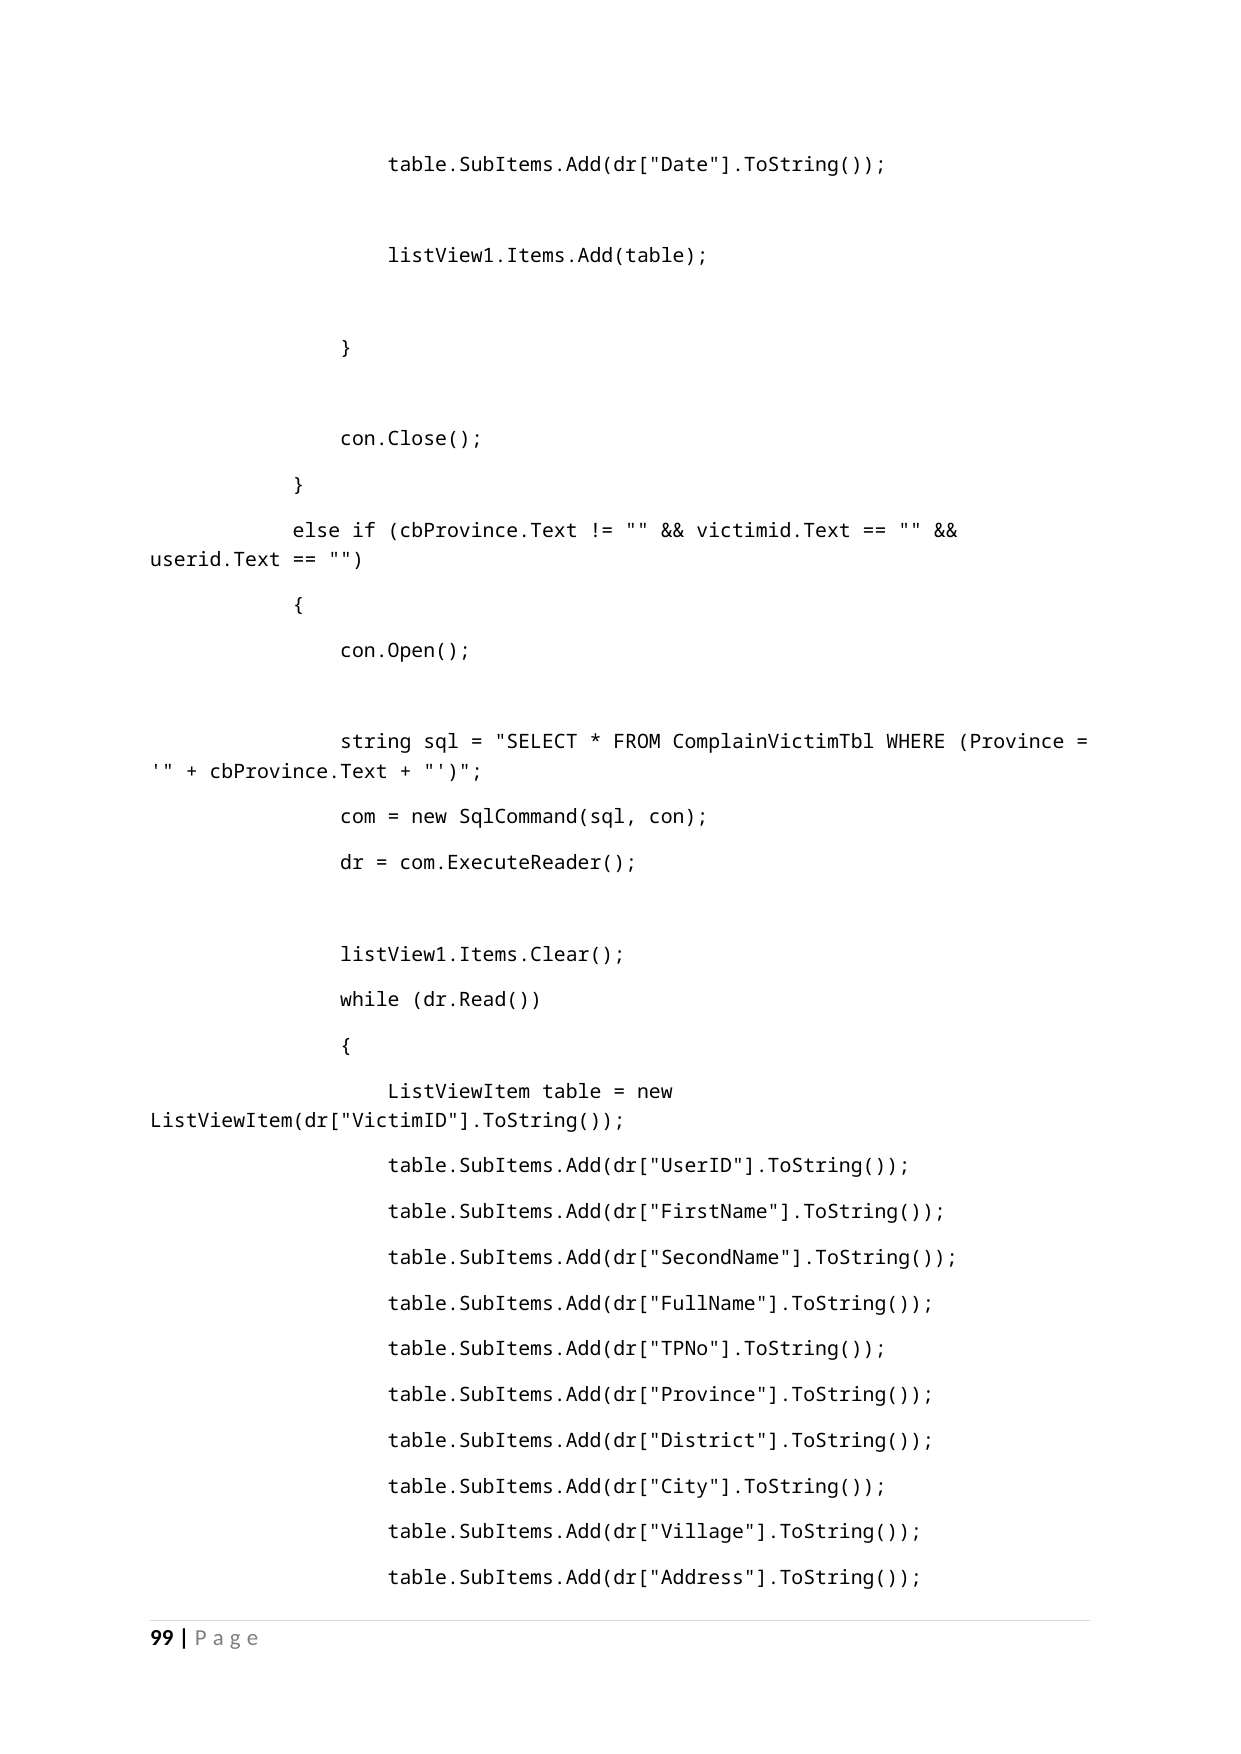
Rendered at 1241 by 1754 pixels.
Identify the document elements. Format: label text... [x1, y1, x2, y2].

text listView1.Items.Clear(); [150, 940, 1090, 967]
text else if (cbProvince.Text != "" && victimid.Text == "" && userid.Text == "") [150, 516, 1090, 572]
text table.SubItems.Add(dr["FirstName"].ToString()); [150, 1197, 1090, 1224]
text table.SubItems.Add(dr["District"].ToString()); [150, 1426, 1090, 1453]
text listView1.Items.Add(table); [150, 241, 1090, 268]
text { [150, 591, 1090, 618]
text table.SubItems.Add(dr["Date"].ToString()); [150, 150, 1090, 177]
text dr = com.ExecuteReader(); [150, 848, 1090, 875]
text table.SubItems.Add(dr["TPNo"].ToString()); [150, 1335, 1090, 1362]
text table.SubItems.Add(dr["Village"].ToString()); [150, 1518, 1090, 1544]
text table.SubItems.Add(dr["Address"].ToString()); [150, 1563, 1090, 1590]
text table.SubItems.Add(dr["City"].ToString()); [150, 1472, 1090, 1499]
text com = new SqlCommand(sql, con); [150, 803, 1090, 829]
text table.SubItems.Add(dr["Province"].ToString()); [150, 1380, 1090, 1407]
text ListViewItem table = new ListViewItem(dr["VictimID"].ToString()); [150, 1077, 1090, 1133]
text { [150, 1031, 1090, 1058]
text } [150, 333, 1090, 360]
text while (dr.Read()) [150, 986, 1090, 1012]
text table.SubItems.Add(dr["FullName"].ToString()); [150, 1289, 1090, 1316]
text table.SubItems.Add(dr["SecondName"].ToString()); [150, 1243, 1090, 1270]
text } [150, 470, 1090, 497]
text con.Close(); [150, 424, 1090, 451]
text string sql = "SELECT * FROM ComplainVictimTbl WHERE (Province = '" + cbProvince.Text + "')"; [150, 728, 1090, 784]
text con.Open(); [150, 636, 1090, 663]
text table.SubItems.Add(dr["UserID"].ToString()); [150, 1152, 1090, 1179]
